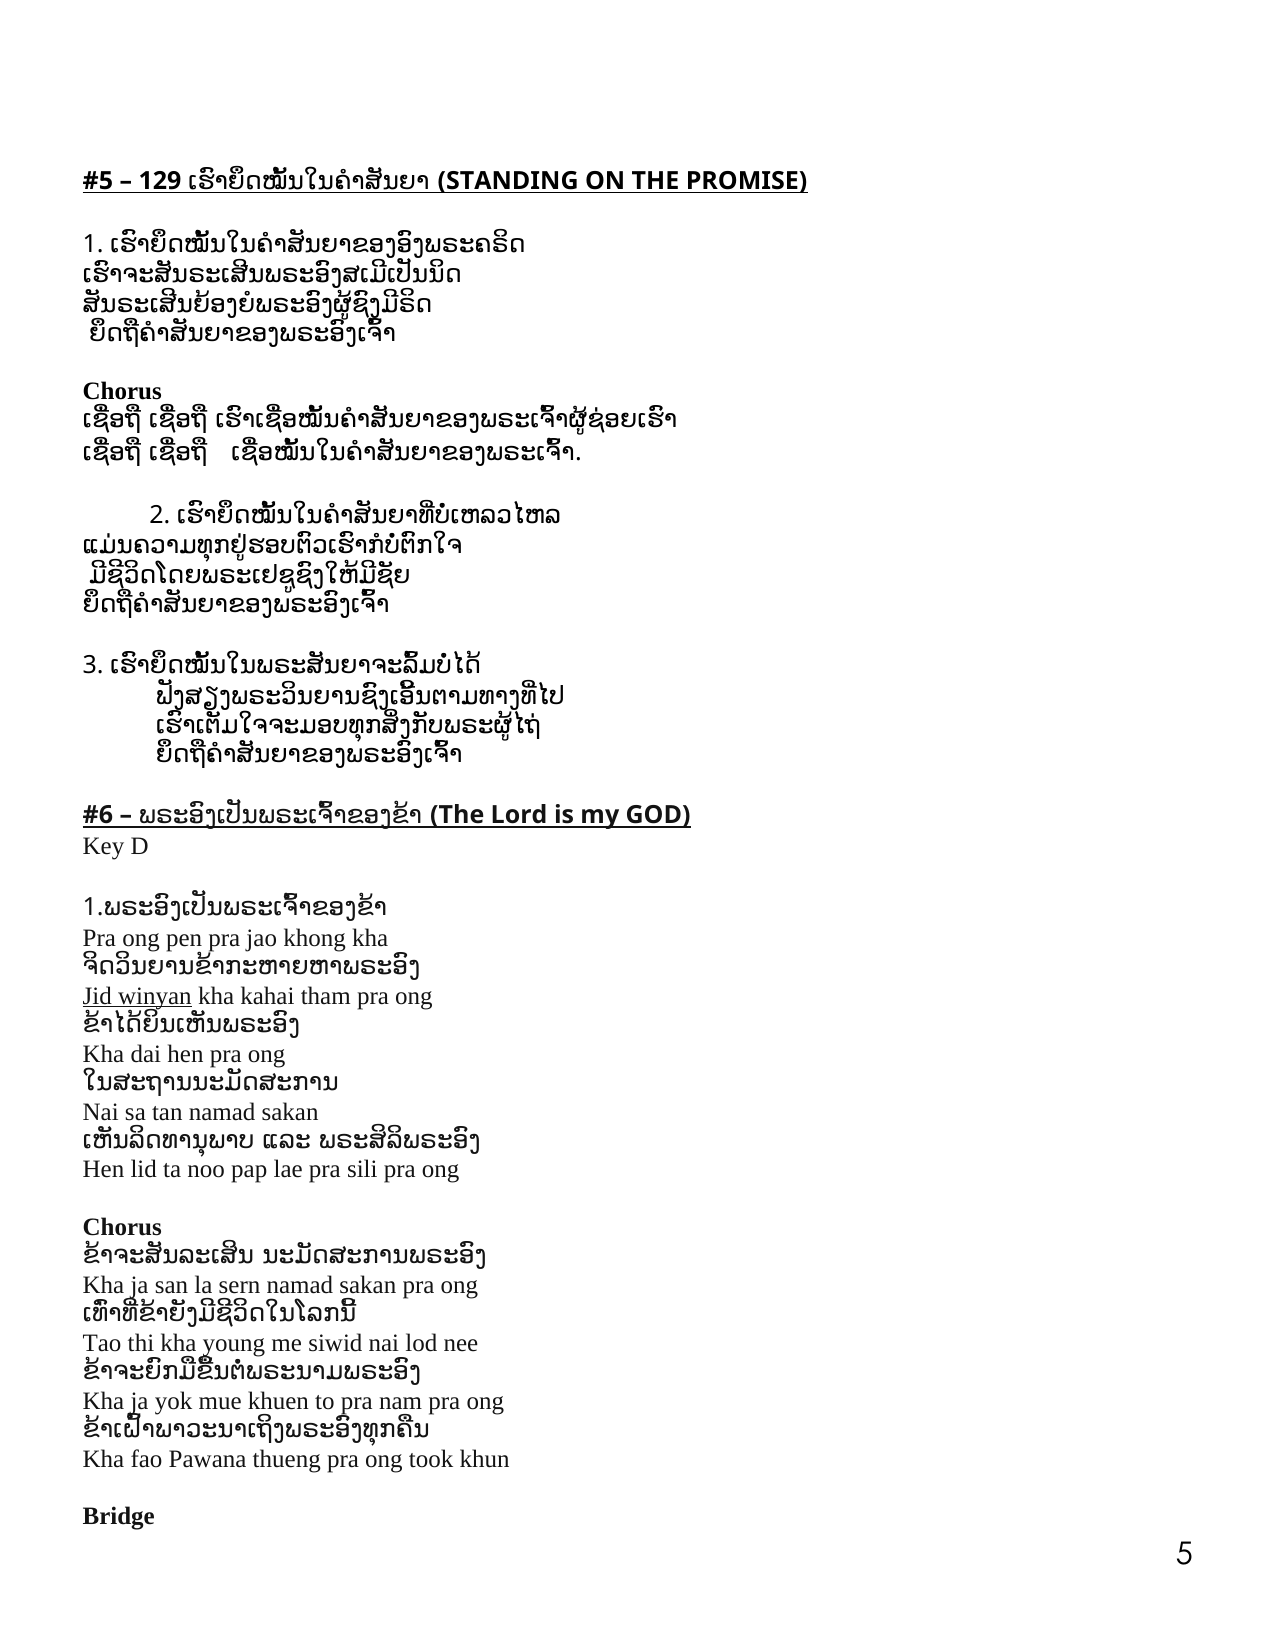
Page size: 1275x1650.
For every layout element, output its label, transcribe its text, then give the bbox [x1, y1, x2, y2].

text Key D [82, 831, 1192, 860]
text Pra ong pen pra jao khong kha [82, 923, 1192, 952]
text Nai sa tan namad sakan [82, 1097, 1192, 1125]
text ເຊື່ອຖື ເຊື່ອຖື ເຊື່ອໝັ້ນໃນຄໍາສັນຍາຂອງພຣະເຈົ້າ. [82, 434, 1192, 468]
text ເຊື່ອຖື ເຊື່ອຖື ເຮົາເຊື່ອໝັ້ນຄໍາສັນຍາຂອງພຣະເຈົ້າຜູ້ຊ່ອຍເຮົາ [82, 404, 1192, 434]
text 1.ພຣະອົງເປັນພຣະເຈົ້າຂອງຂ້າ [82, 889, 1192, 923]
text ຈິດວິນຍານຂ້າກະຫາຍຫາພຣະອົງ [82, 952, 1192, 981]
text ຂ້າເຝົ້າພາວະນາເຖິງພຣະອົງທຸກຄືນ [82, 1414, 1192, 1444]
text ສັນຣະເສີນຍ້ອງຍໍພຣະອົງຜູ້ຊົງມີຣິດ [82, 289, 1192, 318]
text Tao thi kha young me siwid nai lod nee [82, 1328, 1192, 1357]
text ເຮົາເຕັມໃຈຈະມອບທຸກສິ່ງກັບພຣະຜູ້ໄຖ່ [149, 710, 1192, 739]
text ຍຶດຖືຄໍາສັນຍາຂອງພຣະອົງເຈົ້າ [149, 739, 1192, 768]
text ໃນສະຖານນະມັດສະການ [82, 1067, 1192, 1097]
text Hen lid ta noo pap lae pra sili pra ong [82, 1154, 1192, 1183]
text Chorus [82, 376, 1192, 404]
text 2. ເຮົາຍຶດໝັ້ນໃນຄໍາສັນຍາທີ່ບໍ່ເຫລວໄຫລ [149, 497, 1192, 531]
text Bridge [82, 1501, 1192, 1530]
text Kha ja yok mue khuen to pra nam pra ong [82, 1386, 1192, 1414]
text ຍຶດຖືຄໍາສັນຍາຂອງພຣະອົງເຈົ້າ [82, 318, 1192, 347]
text Chorus [82, 1212, 1192, 1241]
text ຟັງສຽງພຣະວິນຍານຊົງເອີ້ນຕາມທາງທີ່ໄປ [149, 681, 1192, 710]
text Jid winyan kha kahai tham pra ong [82, 981, 1192, 1009]
text ເຮົາຈະສັນຣະເສີນພຣະອົງສເມີເປັນນິດ [82, 259, 1192, 289]
text ແມ່ນຄວາມທຸກຢູ່ຮອບຕົວເຮົາກໍບໍ່ຕົກໃຈ [82, 531, 1192, 560]
text ຂ້າຈະສັນລະເສິນ ນະມັດສະການພຣະອົງ [82, 1241, 1192, 1270]
text Kha dai hen pra ong [82, 1039, 1192, 1067]
text Kha ja san la sern namad sakan pra ong [82, 1270, 1192, 1299]
text #6 – ພຣະອົງເປັນພຣະເຈົ້າຂອງຂ້າ (The Lord is my GOD) [82, 797, 1192, 831]
text #5 – 129 ເຮົາຍຶດໝັ້ນໃນຄໍາສັນຍາ (STANDING ON THE PROMISE) [82, 163, 1192, 197]
text Kha fao Pawana thueng pra ong took khun [82, 1444, 1192, 1472]
text ເທົ່າທີ່ຂ້າຍັງມີຊີວິດໃນໂລກນີ້ [82, 1299, 1192, 1328]
text 3. ເຮົາຍຶດໝັ້ນໃນພຣະສັນຍາຈະລົ້ມບໍ່ໄດ້ [82, 647, 1192, 681]
text ຍຶດຖືຄໍາສັນຍາຂອງພຣະອົງເຈົ້າ [82, 589, 1192, 618]
text ຂ້າຈະຍົກມືຂື້ນຕໍ່ພຣະນາມພຣະອົງ [82, 1357, 1192, 1386]
text ຂ້າໄດ້ຍິນເຫັນພຣະອົງ [82, 1009, 1192, 1039]
text 1. ເຮົາຍຶດໝັ້ນໃນຄໍາສັນຍາຂອງອົງພຣະຄຣິດ [82, 226, 1192, 259]
text ເຫັນລິດທານຸພາບ ແລະ ພຣະສິລິພຣະອົງ [82, 1125, 1192, 1154]
text ມີຊີວິດໂດຍພຣະເຢຊູຊົງໃຫ້ມີຊັຍ [82, 560, 1192, 589]
